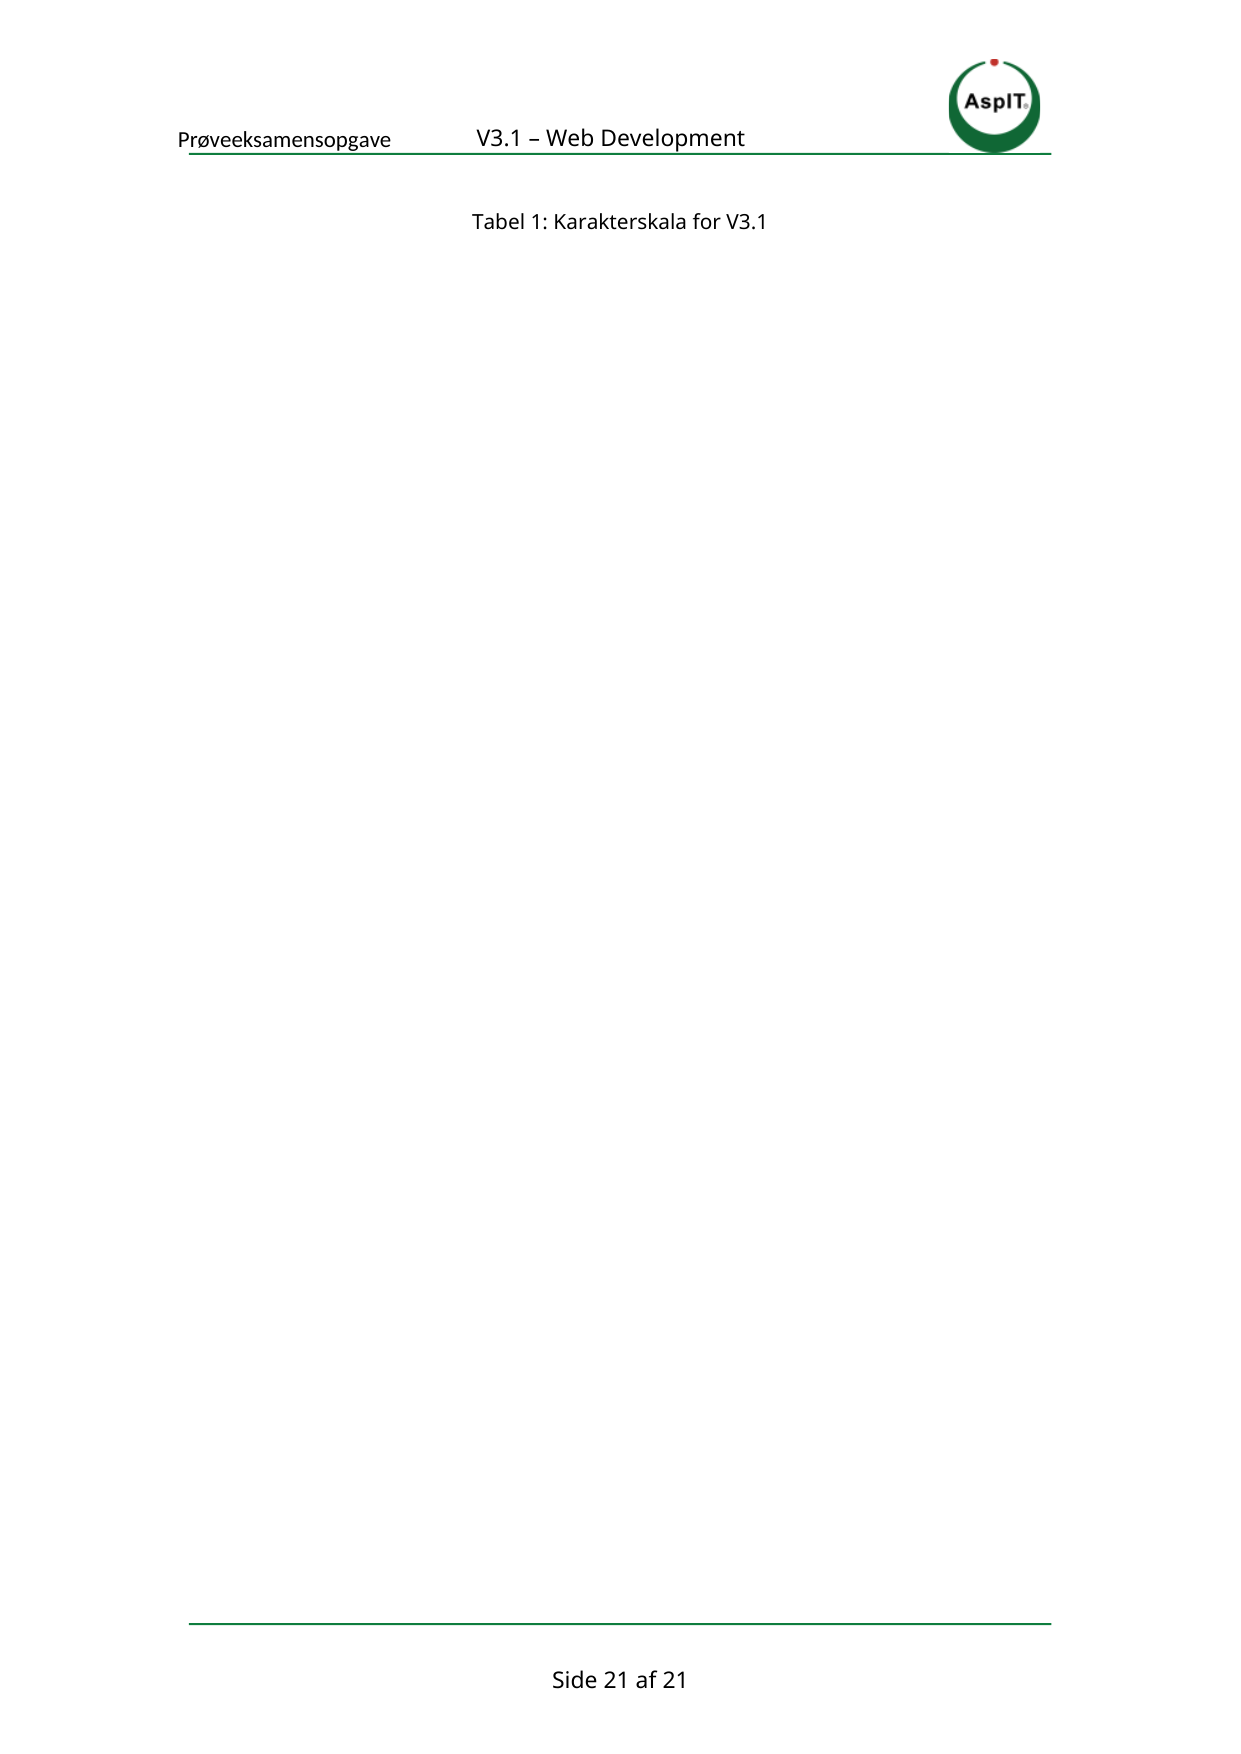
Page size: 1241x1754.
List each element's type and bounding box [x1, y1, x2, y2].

picture [948, 59, 1040, 153]
